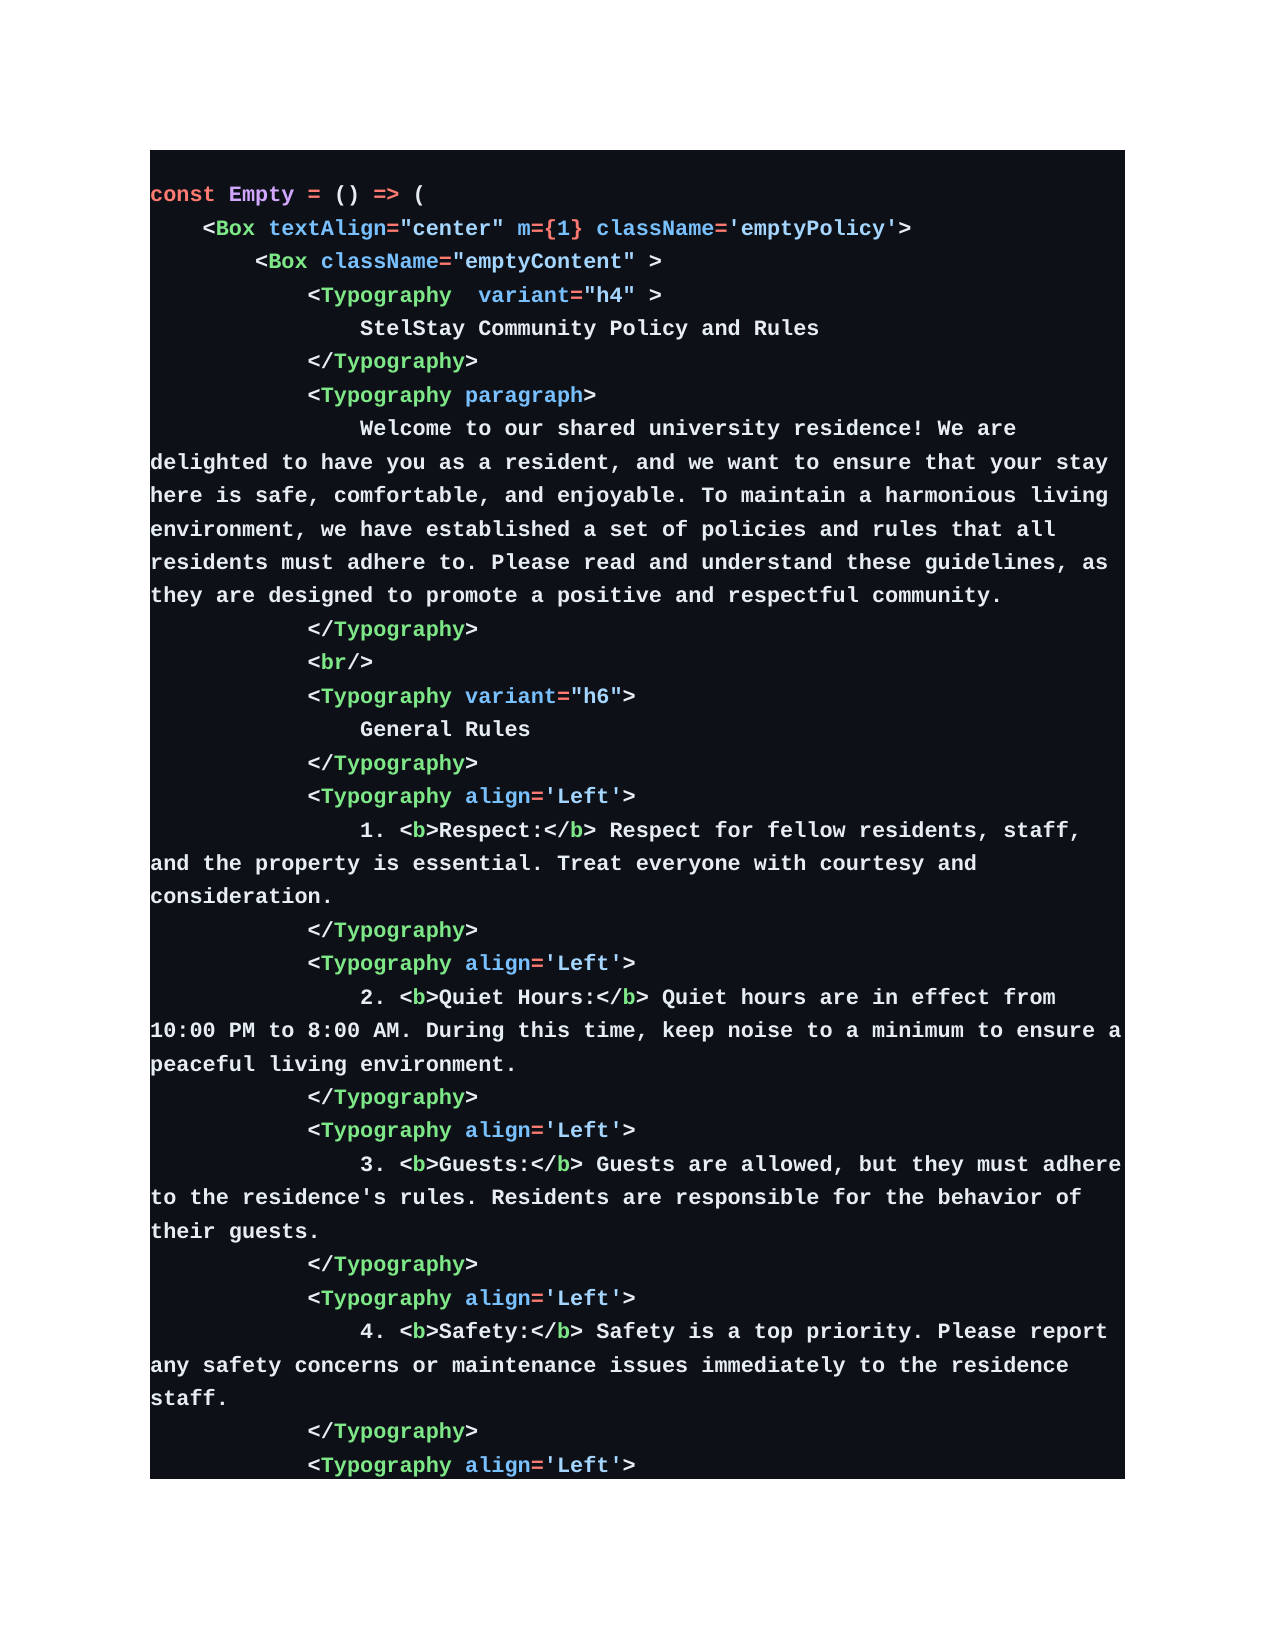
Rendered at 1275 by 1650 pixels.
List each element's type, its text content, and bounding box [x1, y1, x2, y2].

text 4. <b>Safety:</b> Safety is a top priority. Please report any safety concerns or maintenance issues immediately to the residence staff. [150, 1320, 1125, 1412]
text 3. <b>Guests:</b> Guests are allowed, but they must adhere to the residence's rules. Residents are responsible for the behavior of their guests. [150, 1153, 1125, 1245]
text General Rules [150, 718, 1125, 743]
text </Typography> [150, 1086, 1125, 1111]
text <Typography align='Left'> [150, 1454, 1125, 1479]
text </Typography> [150, 752, 1125, 777]
text <Box className="emptyContent" > [150, 250, 1125, 275]
text <Typography align='Left'> [150, 952, 1125, 977]
text Welcome to our shared university residence! We are delighted to have you as a resident, and we want to ensure that your stay here is safe, comfortable, and enjoyable. To maintain a harmonious living environment, we have established a set of policies and rules that all residents must adhere to. Please read and understand these guidelines, as they are designed to promote a positive and respectful community. [150, 417, 1125, 609]
text </Typography> [150, 919, 1125, 944]
text <Typography align='Left'> [150, 1120, 1125, 1144]
text </Typography> [150, 351, 1125, 375]
text const Empty = () => ( [150, 183, 1125, 208]
text <Typography variant="h4" > [150, 284, 1125, 308]
text <Typography paragraph> [150, 384, 1125, 409]
text 2. <b>Quiet Hours:</b> Quiet hours are in effect from 10:00 PM to 8:00 AM. During this time, keep noise to a minimum to ensure a peaceful living environment. [150, 986, 1125, 1078]
text <Typography align='Left'> [150, 1287, 1125, 1312]
text <Typography variant="h6"> [150, 685, 1125, 710]
text <Box textAlign="center" m={1} className='emptyPolicy'> [150, 217, 1125, 242]
text </Typography> [150, 1253, 1125, 1278]
text </Typography> [150, 618, 1125, 643]
text </Typography> [150, 1421, 1125, 1445]
text <br/> [150, 652, 1125, 676]
text 1. <b>Respect:</b> Respect for fellow residents, staff, and the property is essential. Treat everyone with courtesy and consideration. [150, 819, 1125, 910]
text <Typography align='Left'> [150, 785, 1125, 810]
text StelStay Community Policy and Rules [150, 317, 1125, 342]
